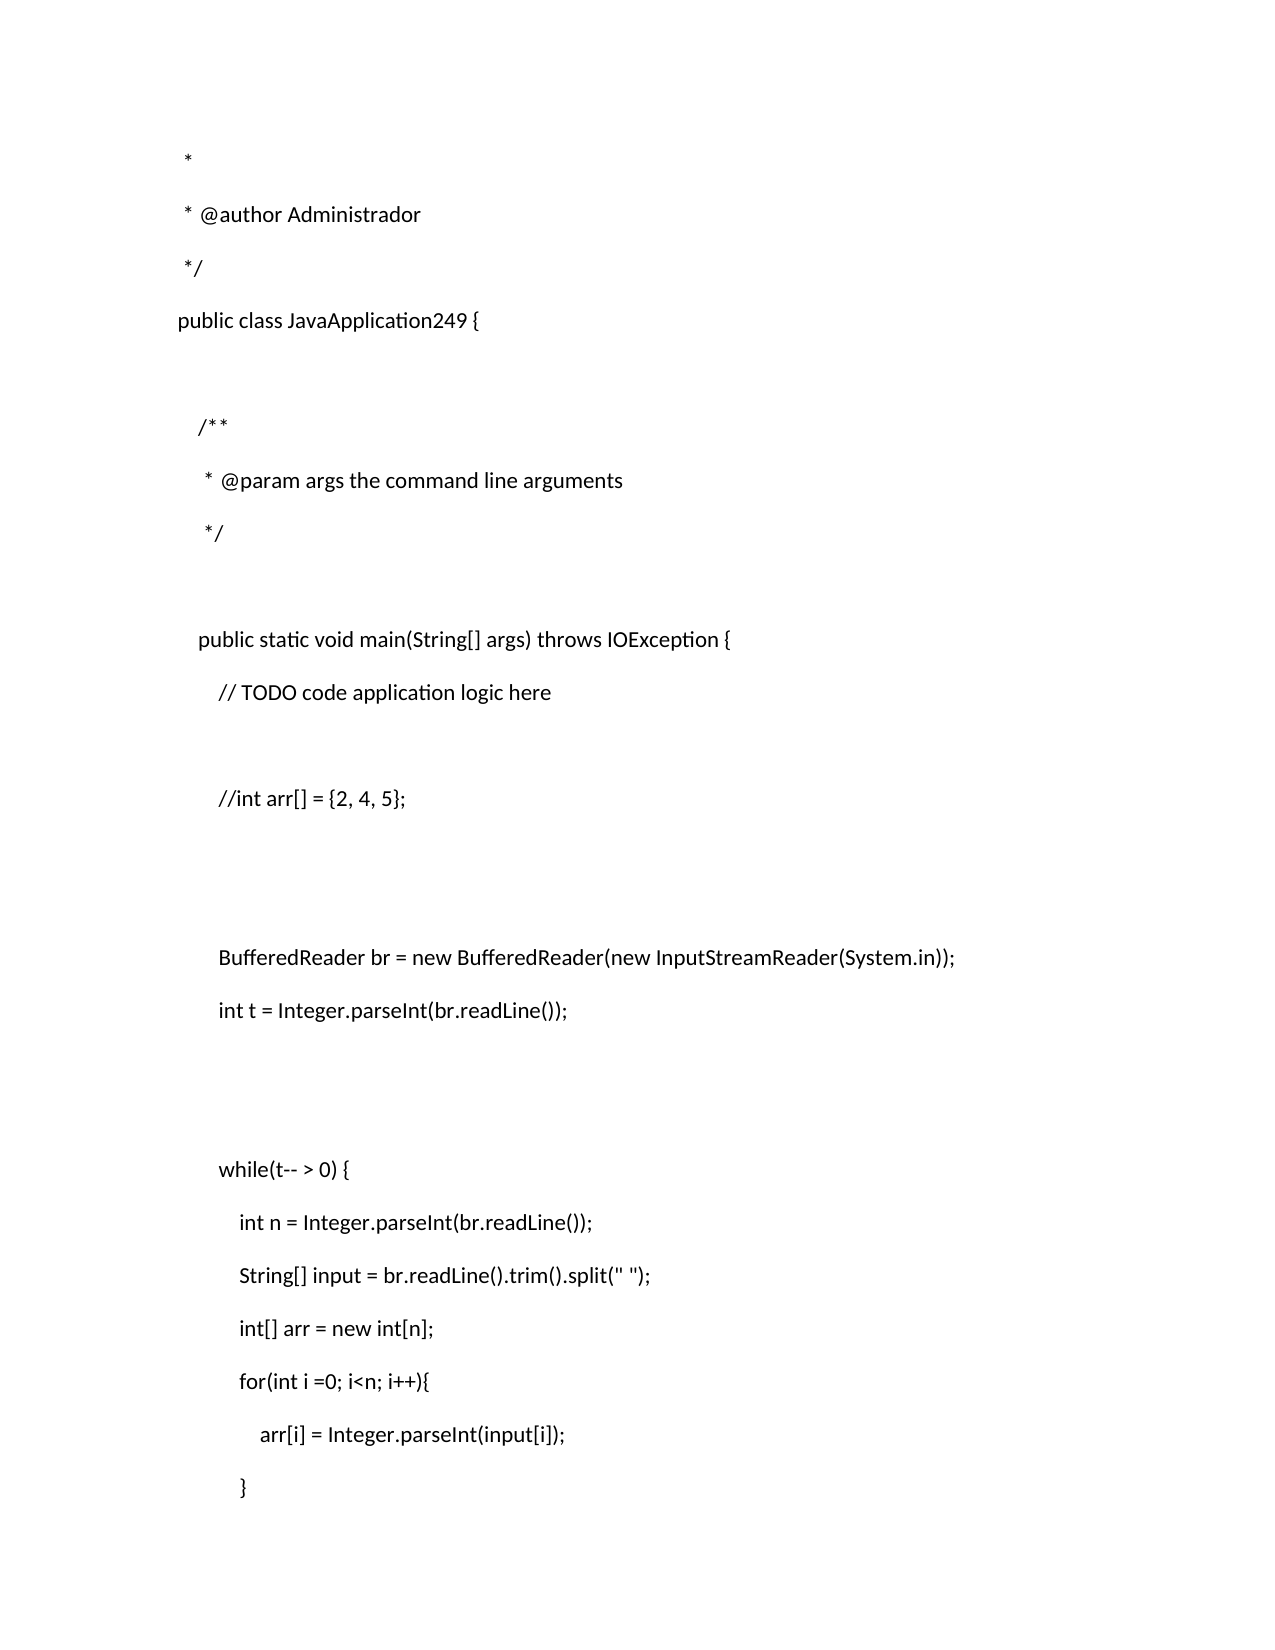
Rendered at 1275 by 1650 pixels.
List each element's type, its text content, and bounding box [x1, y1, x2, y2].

text arr[i] = Integer.parseInt(input[i]); [177, 1420, 1098, 1448]
text * @param args the command line arguments [177, 466, 1098, 494]
text //int arr[] = {2, 4, 5}; [177, 784, 1098, 812]
text * @author Administrador [177, 201, 1098, 229]
text int n = Integer.parseInt(br.readLine()); [177, 1208, 1098, 1236]
text */ [177, 519, 1098, 547]
text * [177, 148, 1098, 176]
text // TODO code application logic here [177, 678, 1098, 706]
text String[] input = br.readLine().trim().split(" "); [177, 1261, 1098, 1289]
text public static void main(String[] args) throws IOException { [177, 625, 1098, 653]
text } [177, 1473, 1098, 1501]
text BufferedReader br = new BufferedReader(new InputStreamReader(System.in)); [177, 943, 1098, 971]
text public class JavaApplication249 { [177, 307, 1098, 335]
text for(int i =0; i<n; i++){ [177, 1367, 1098, 1395]
text int t = Integer.parseInt(br.readLine()); [177, 996, 1098, 1024]
text /** [177, 413, 1098, 441]
text while(t-- > 0) { [177, 1155, 1098, 1183]
text int[] arr = new int[n]; [177, 1314, 1098, 1342]
text */ [177, 254, 1098, 282]
